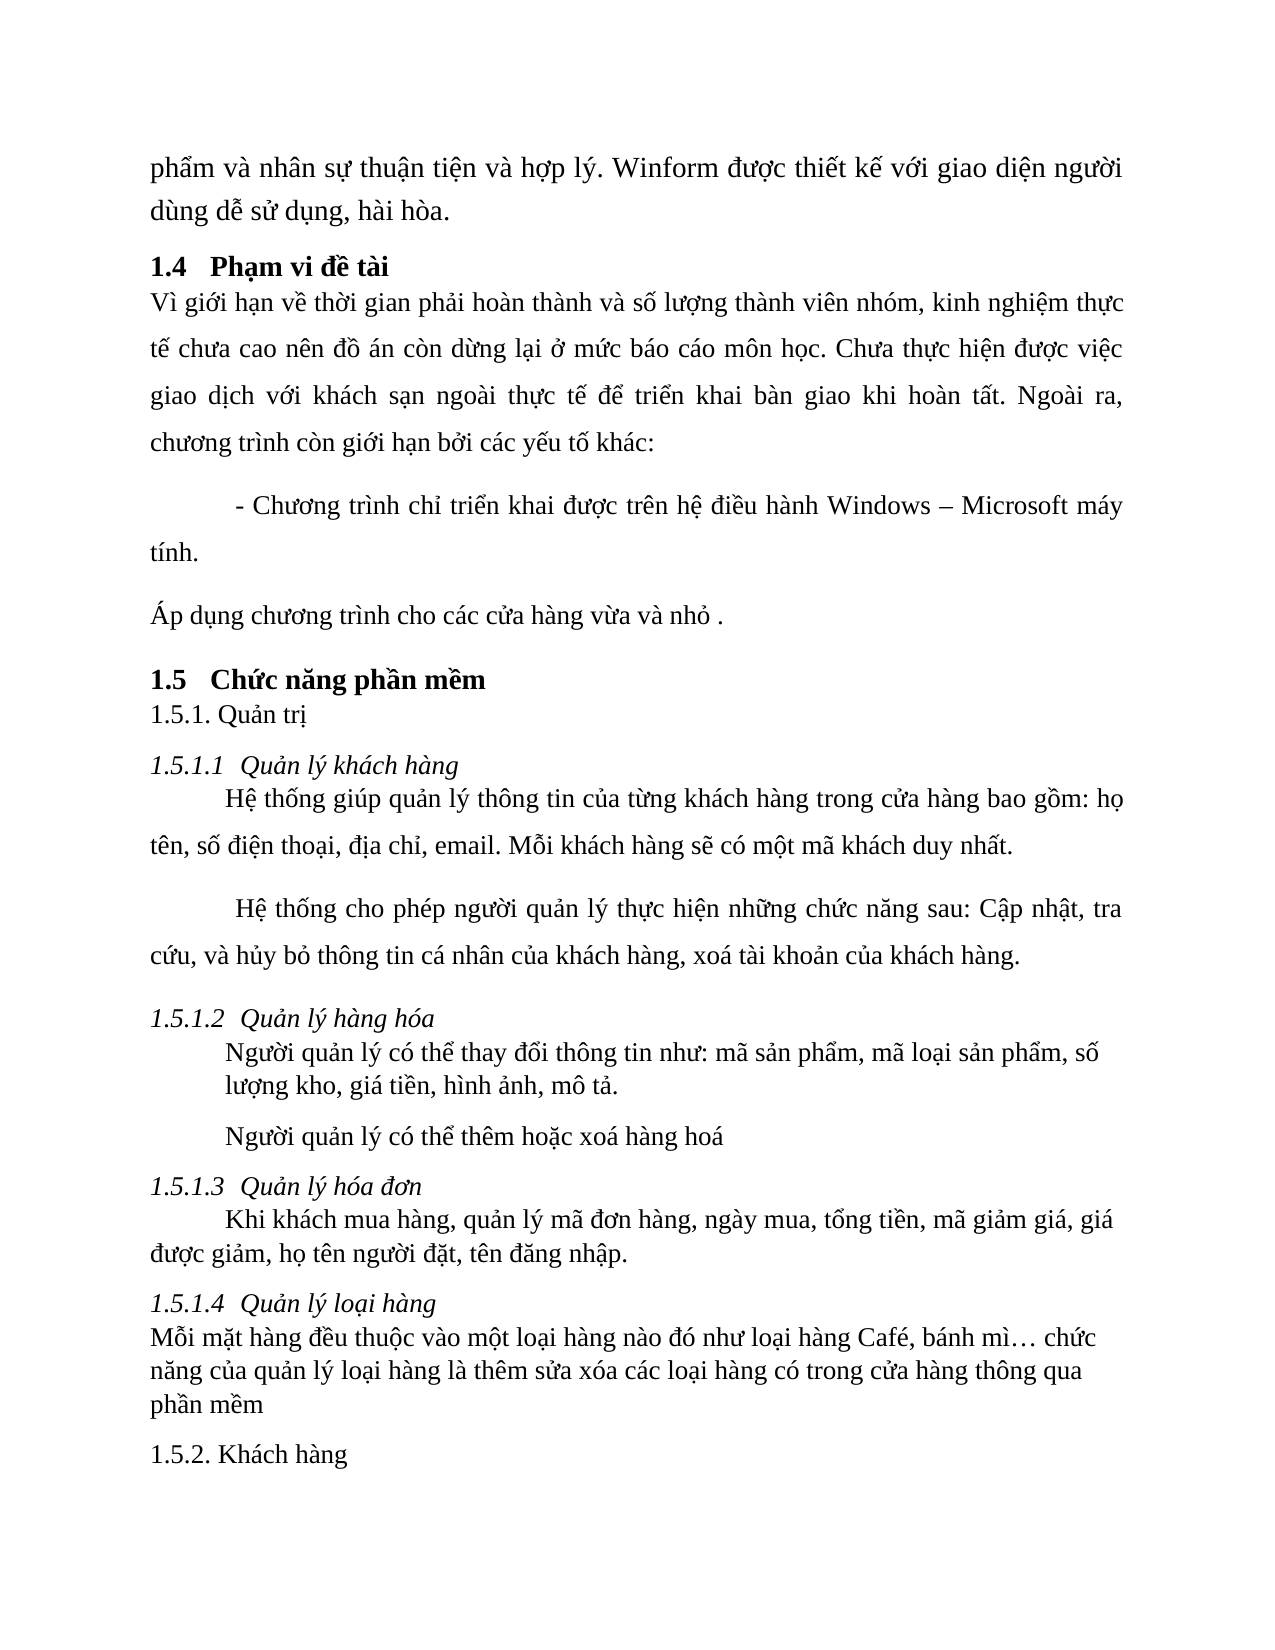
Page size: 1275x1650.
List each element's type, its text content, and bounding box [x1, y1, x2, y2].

text 1.5.1. Quản trị [150, 698, 1125, 730]
text 1.5.2. Khách hàng [150, 1438, 1125, 1469]
text - Chương trình chỉ triển khai được trên hệ điều hành Windows – Microsoft máy tính. [150, 489, 1125, 567]
subtitle Quản lý khách hàng [150, 749, 1125, 780]
text Người quản lý có thể thay đổi thông tin như: mã sản phẩm, mã loại sản phẩm, số lượng kho, giá tiền, hình ảnh, mô tả. [225, 1036, 1125, 1101]
subtitle Quản lý hàng hóa [150, 1002, 1125, 1033]
text Người quản lý có thể thêm hoặc xoá hàng hoá [225, 1119, 1125, 1151]
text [150, 150, 1125, 227]
subtitle Quản lý hóa đơn [150, 1170, 1125, 1201]
subtitle Phạm vi đề tài [150, 249, 1125, 283]
text Mỗi mặt hàng đều thuộc vào một loại hàng nào đó như loại hàng Café, bánh mì… chức năng của quản lý loại hàng là thêm sửa xóa các loại hàng có trong cửa hàng thông qua phần mềm [150, 1321, 1125, 1419]
subtitle Chức năng phần mềm [150, 662, 1125, 696]
subtitle Quản lý loại hàng [150, 1287, 1125, 1318]
text Hệ thống cho phép người quản lý thực hiện những chức năng sau: Cập nhật, tra cứu, và hủy bỏ thông tin cá nhân của khách hàng, xoá tài khoản của khách hàng. [150, 892, 1125, 970]
text Vì giới hạn về thời gian phải hoàn thành và số lượng thành viên nhóm, kinh nghiệm thực tế chưa cao nên đồ án còn dừng lại ở mức báo cáo môn học. Chưa thực hiện được việc giao dịch với khách sạn ngoài thực tế để triển khai bàn giao khi hoàn tất. Ngoài ra, chương trình còn giới hạn bởi các yếu tố khác: [150, 286, 1125, 457]
text Hệ thống giúp quản lý thông tin của từng khách hàng trong cửa hàng bao gồm: họ tên, số điện thoại, địa chỉ, email. Mỗi khách hàng sẽ có một mã khách duy nhất. [150, 782, 1125, 860]
text Áp dụng chương trình cho các cửa hàng vừa và nhỏ . [150, 599, 1125, 630]
text Khi khách mua hàng, quản lý mã đơn hàng, ngày mua, tổng tiền, mã giảm giá, giá được giảm, họ tên người đặt, tên đăng nhập. [150, 1203, 1125, 1268]
